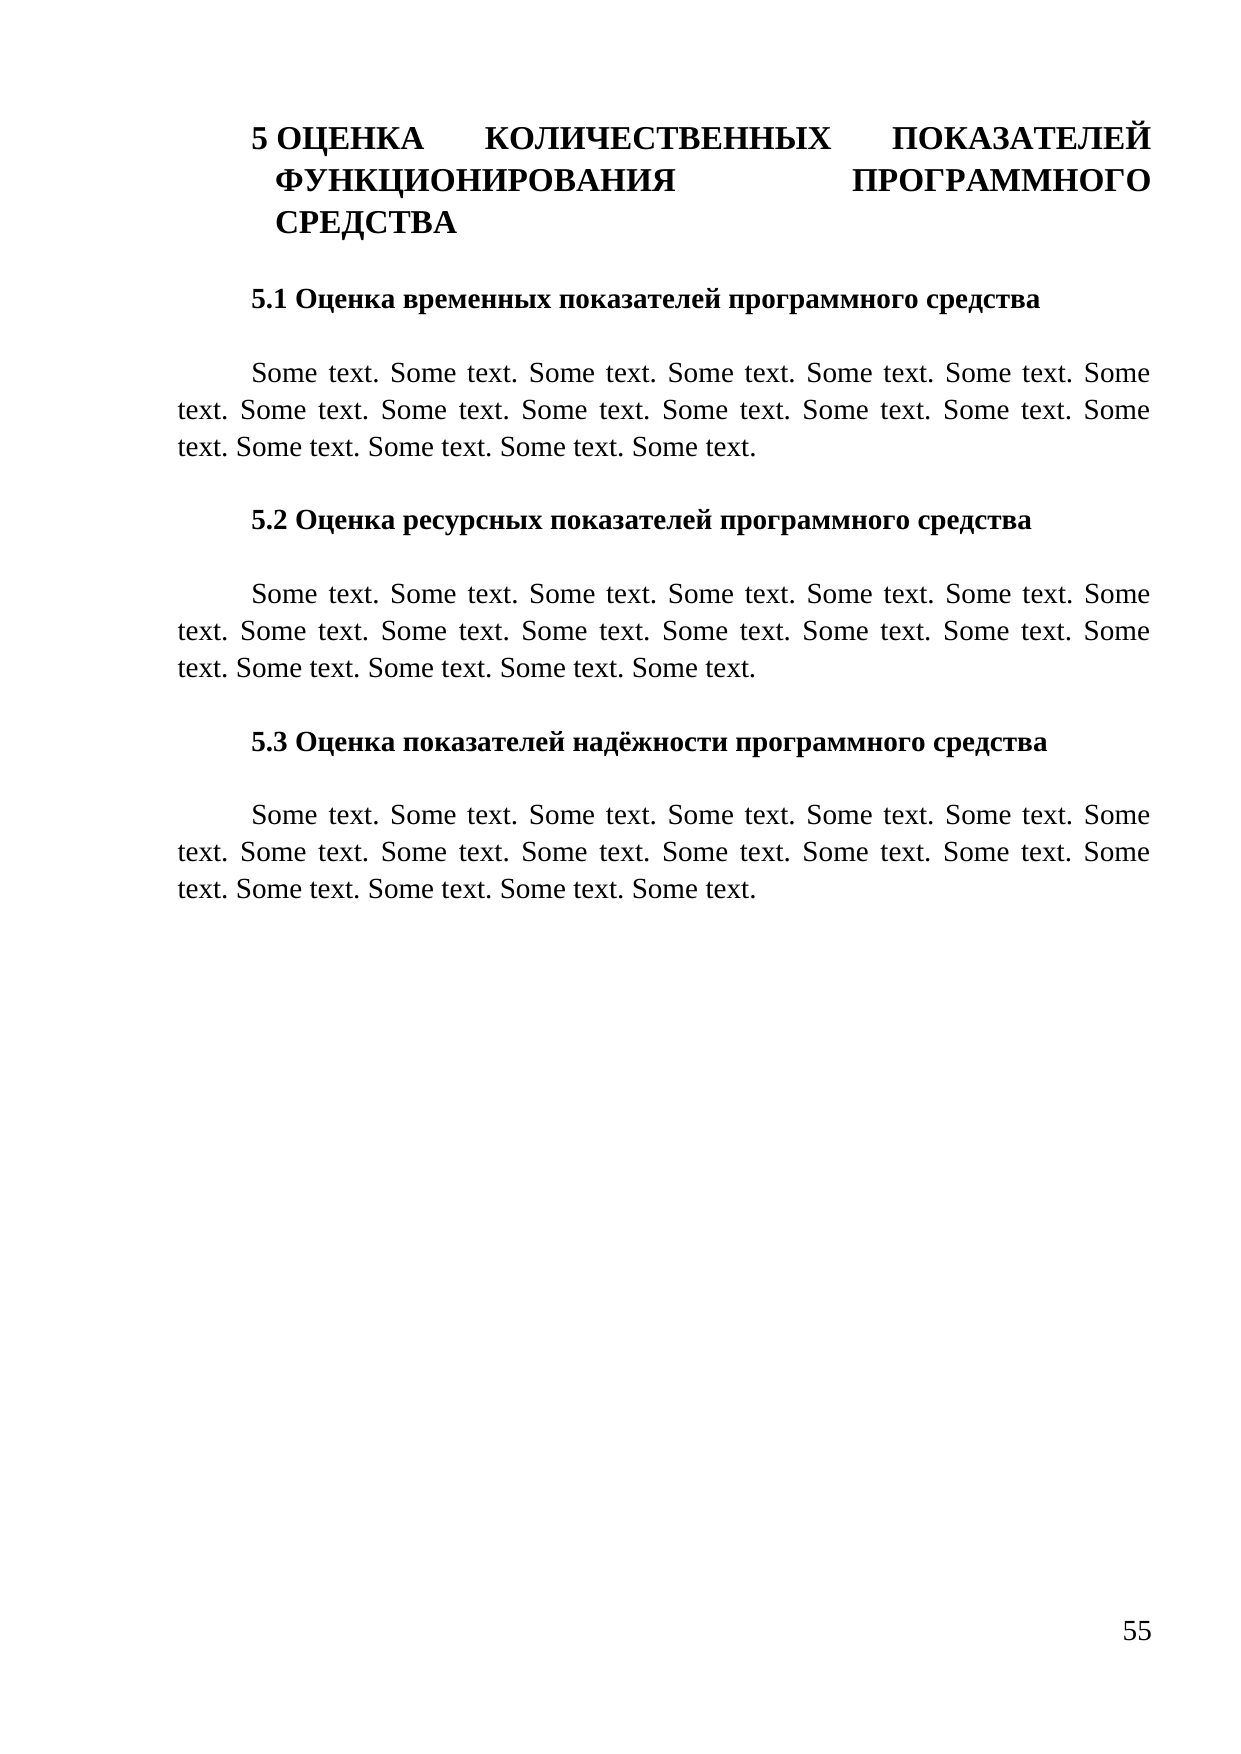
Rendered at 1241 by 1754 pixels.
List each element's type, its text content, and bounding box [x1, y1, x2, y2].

subtitle 5.2 Оценка ресурсных показателей программного средства [177, 502, 1152, 536]
subtitle 5 ОЦЕНКА КОЛИЧЕСТВЕННЫХ ПОКАЗАТЕЛЕЙ ФУНКЦИОНИРОВАНИЯ ПРОГРАММНОГО СРЕДСТВА [251, 118, 1152, 241]
subtitle 5.3 Оценка показателей надёжности программного средства [177, 724, 1152, 757]
text Some text. Some text. Some text. Some text. Some text. Some text. Some text. Some text. Some text. Some text. Some text. Some text. Some text. Some text. Some text. Some text. Some text. Some text. [177, 797, 1152, 905]
text Some text. Some text. Some text. Some text. Some text. Some text. Some text. Some text. Some text. Some text. Some text. Some text. Some text. Some text. Some text. Some text. Some text. Some text. [177, 355, 1152, 462]
text Some text. Some text. Some text. Some text. Some text. Some text. Some text. Some text. Some text. Some text. Some text. Some text. Some text. Some text. Some text. Some text. Some text. Some text. [177, 576, 1152, 683]
subtitle 5.1 Оценка временных показателей программного средства [177, 281, 1152, 315]
